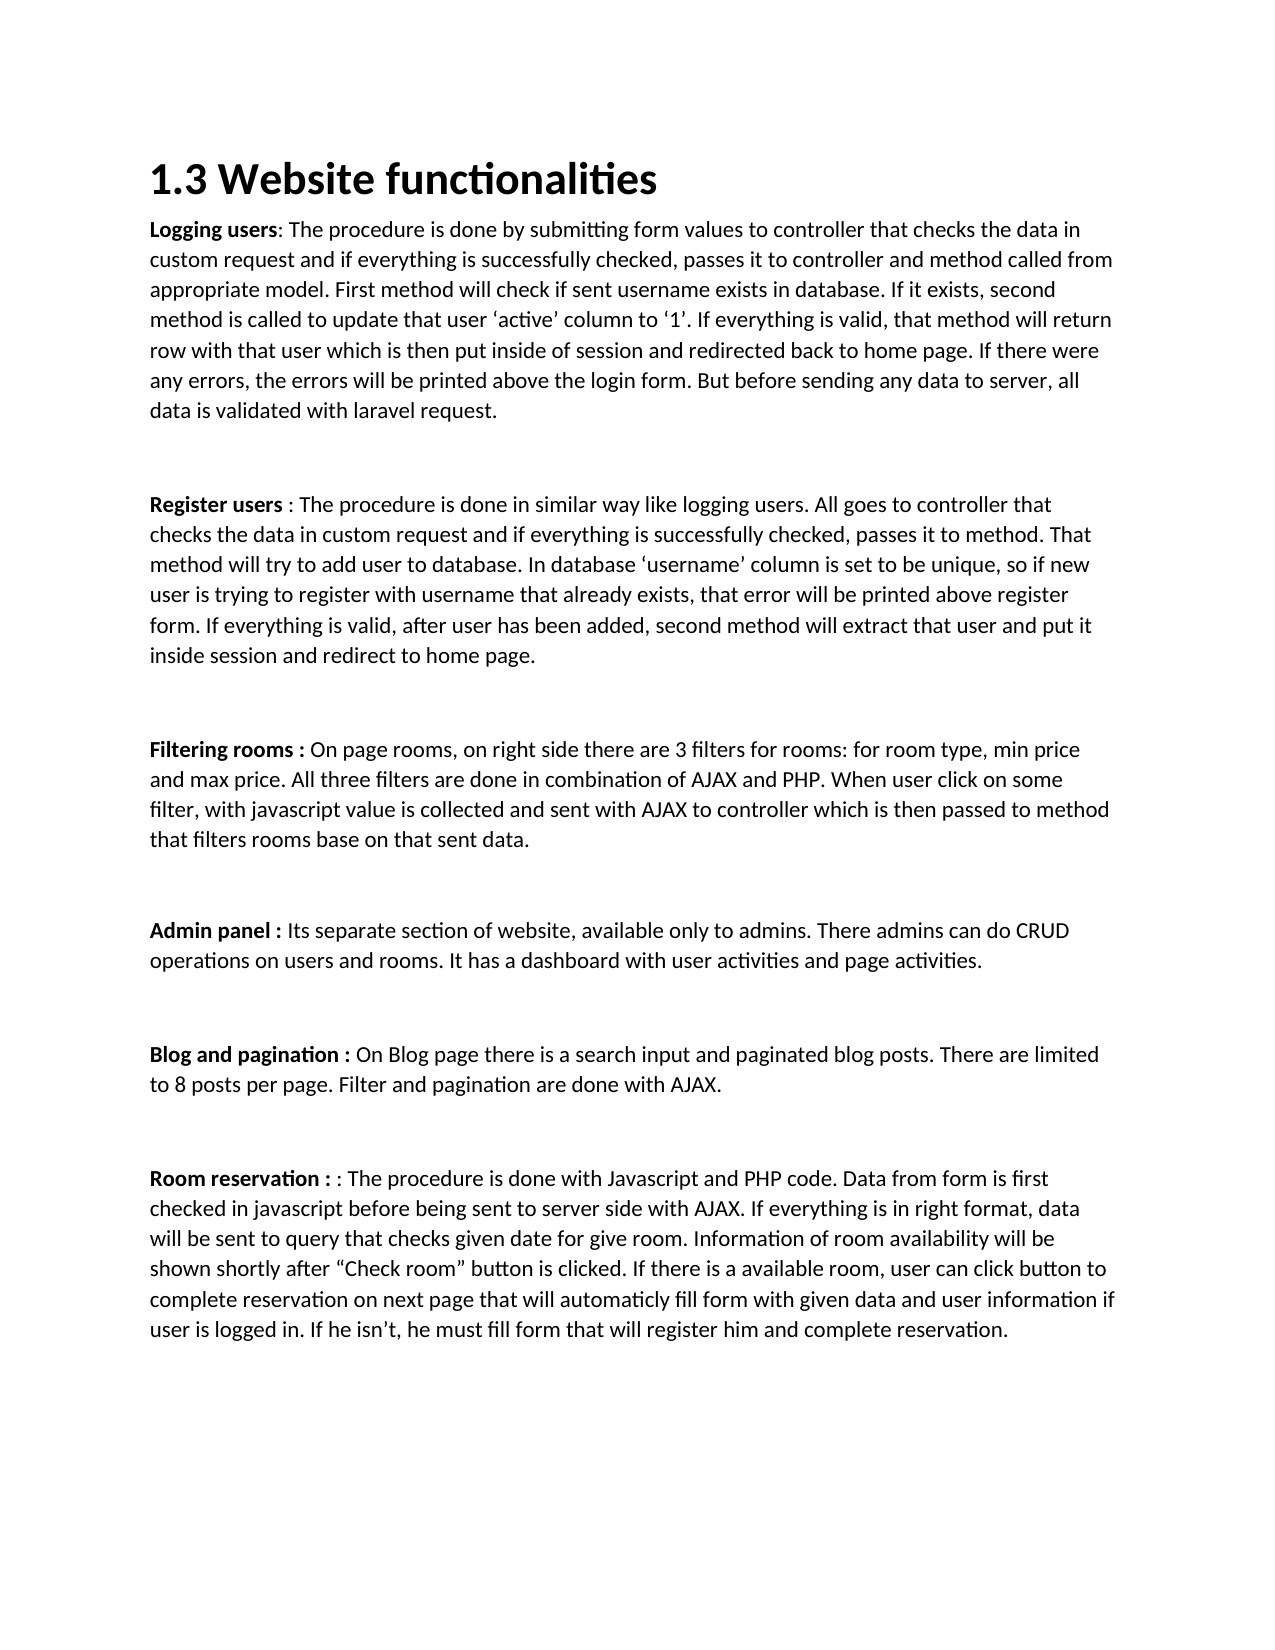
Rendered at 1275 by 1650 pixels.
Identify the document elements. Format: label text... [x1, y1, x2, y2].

text Room reservation : : The procedure is done with Javascript and PHP code. Data from form is first checked in javascript before being sent to server side with AJAX. If everything is in right format, data will be sent to query that checks given date for give room. Information of room availability will be shown shortly after “Check room” button is clicked. If there is a available room, user can click button to complete reservation on next page that will automaticly fill form with given data and user information if user is logged in. If he isn’t, he must fill form that will register him and complete reservation. [149, 1164, 1117, 1343]
text Admin panel : Its separate section of website, available only to admins. There admins can do CRUD operations on users and rooms. It has a dashboard with user activities and page activities. [149, 916, 1117, 974]
text Logging users: The procedure is done by submitting form values to controller that checks the data in custom request and if everything is successfully checked, passes it to controller and method called from appropriate model. First method will check if sent username exists in database. If it exists, second method is called to update that user ‘active’ column to ‘1’. If everything is valid, that method will return row with that user which is then put inside of session and redirected back to home page. If there were any errors, the errors will be printed above the login form. But before sending any data to server, all data is validated with laravel request. [149, 215, 1117, 424]
text Filtering rooms : On page rooms, on right side there are 3 filters for rooms: for room type, min price and max price. All three filters are done in combination of AJAX and PHP. When user click on some filter, with javascript value is collected and sent with AJAX to controller which is then passed to method that filters rooms base on that sent data. [149, 735, 1117, 853]
subtitle 1.3 Website functionalities [148, 150, 1125, 206]
text Blog and pagination : On Blog page there is a search input and paginated blog posts. There are limited to 8 posts per page. Filter and pagination are done with AJAX. [149, 1040, 1117, 1098]
text Register users : The procedure is done in similar way like logging users. All goes to controller that checks the data in custom request and if everything is successfully checked, passes it to method. That method will try to add user to database. In database ‘username’ column is set to be unique, so if new user is trying to register with username that already exists, that error will be printed above register form. If everything is valid, after user has been added, second method will extract that user and put it inside session and redirect to home page. [149, 490, 1117, 669]
